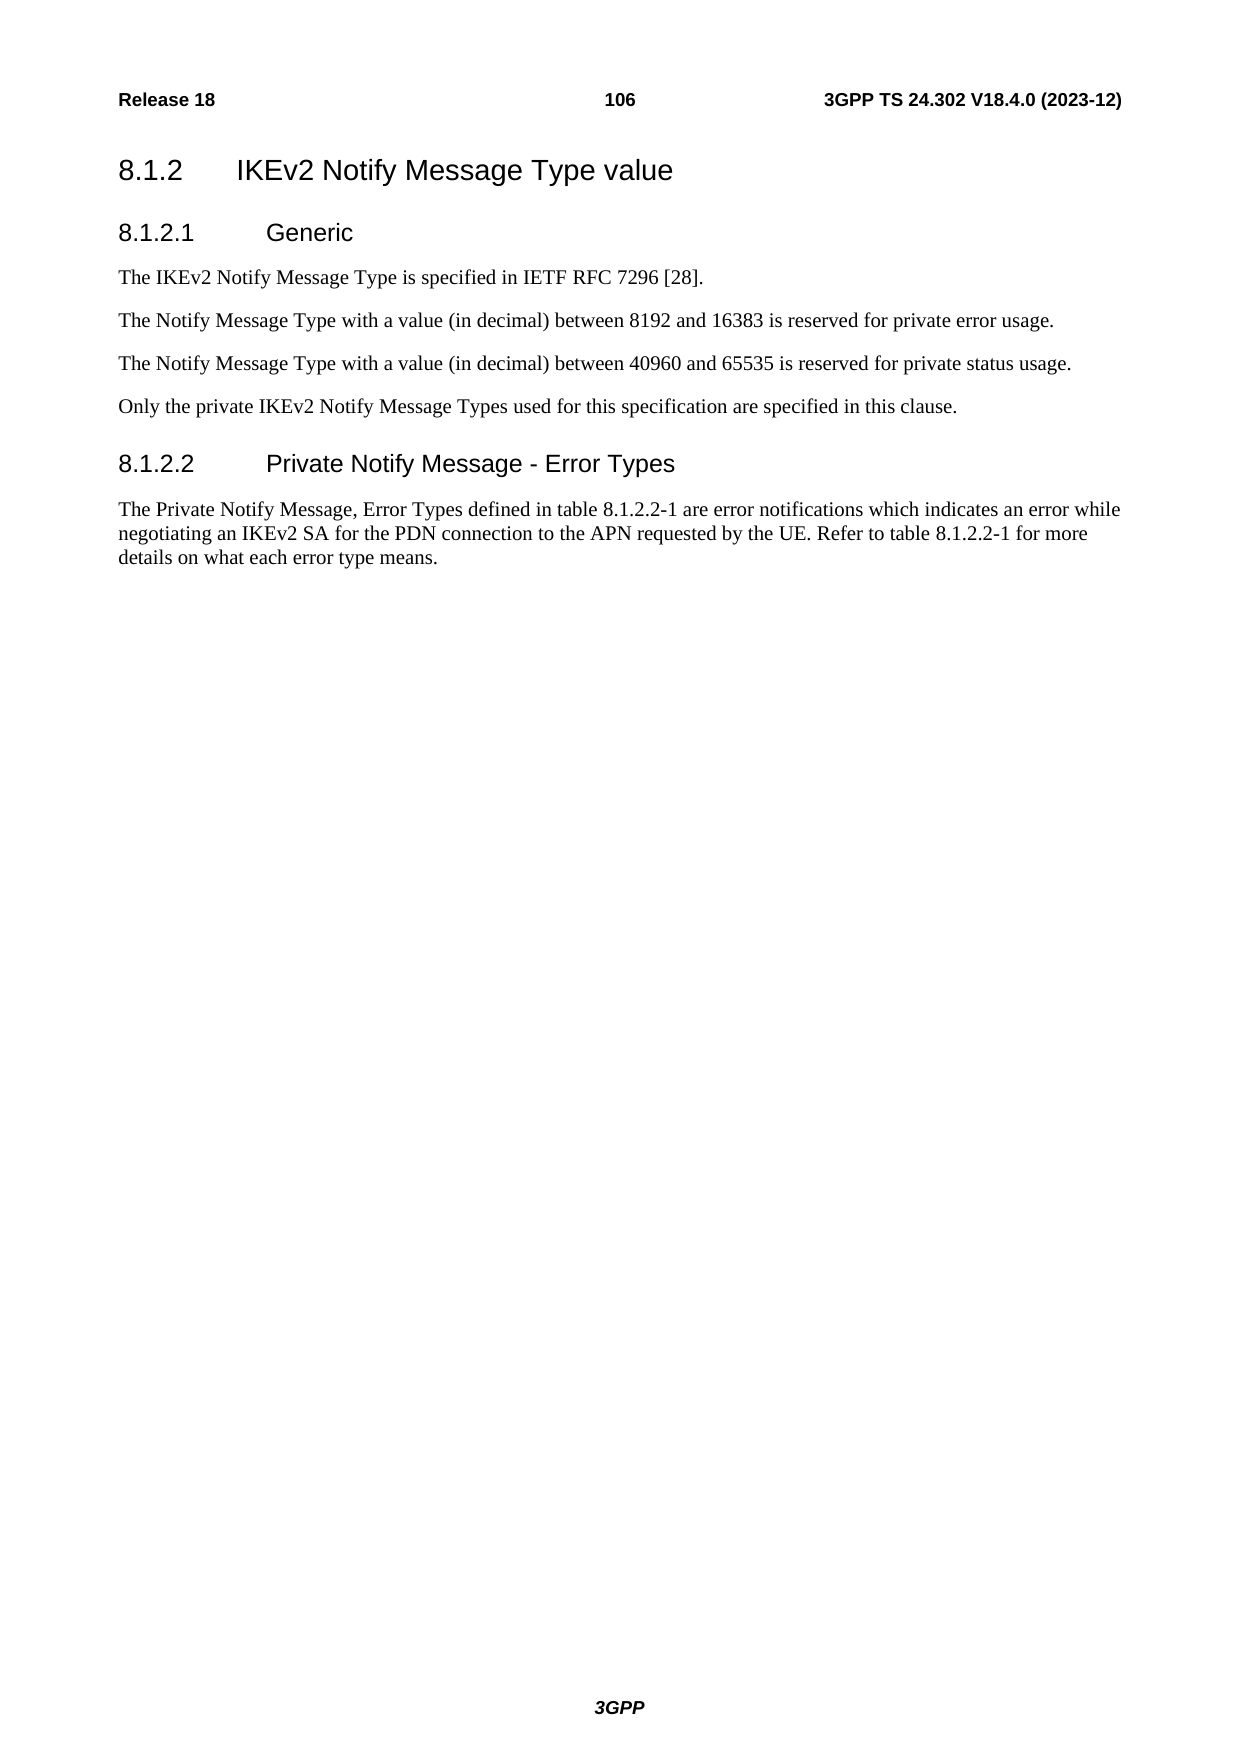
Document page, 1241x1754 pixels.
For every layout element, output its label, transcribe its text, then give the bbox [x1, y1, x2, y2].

subtitle 8.1.2 IKEv2 Notify Message Type value [118, 153, 1122, 186]
subtitle 8.1.2.1 Generic [118, 218, 1122, 246]
text The Notify Message Type with a value (in decimal) between 40960 and 65535 is reserved for private status usage. [118, 351, 1122, 375]
text Only the private IKEv2 Notify Message Types used for this specification are specified in this clause. [118, 394, 1122, 418]
subtitle 8.1.2.2 Private Notify Message - Error Types [118, 449, 1122, 478]
text The Private Notify Message, Error Types defined in table 8.1.2.2-1 are error notifications which indicates an error while negotiating an IKEv2 SA for the PDN connection to the APN requested by the UE. Refer to table 8.1.2.2-1 for more details on what each error type means. [118, 496, 1122, 569]
text The IKEv2 Notify Message Type is specified in IETF RFC 7296 [28]. [118, 265, 1122, 289]
text The Notify Message Type with a value (in decimal) between 8192 and 16383 is reserved for private error usage. [118, 308, 1122, 332]
